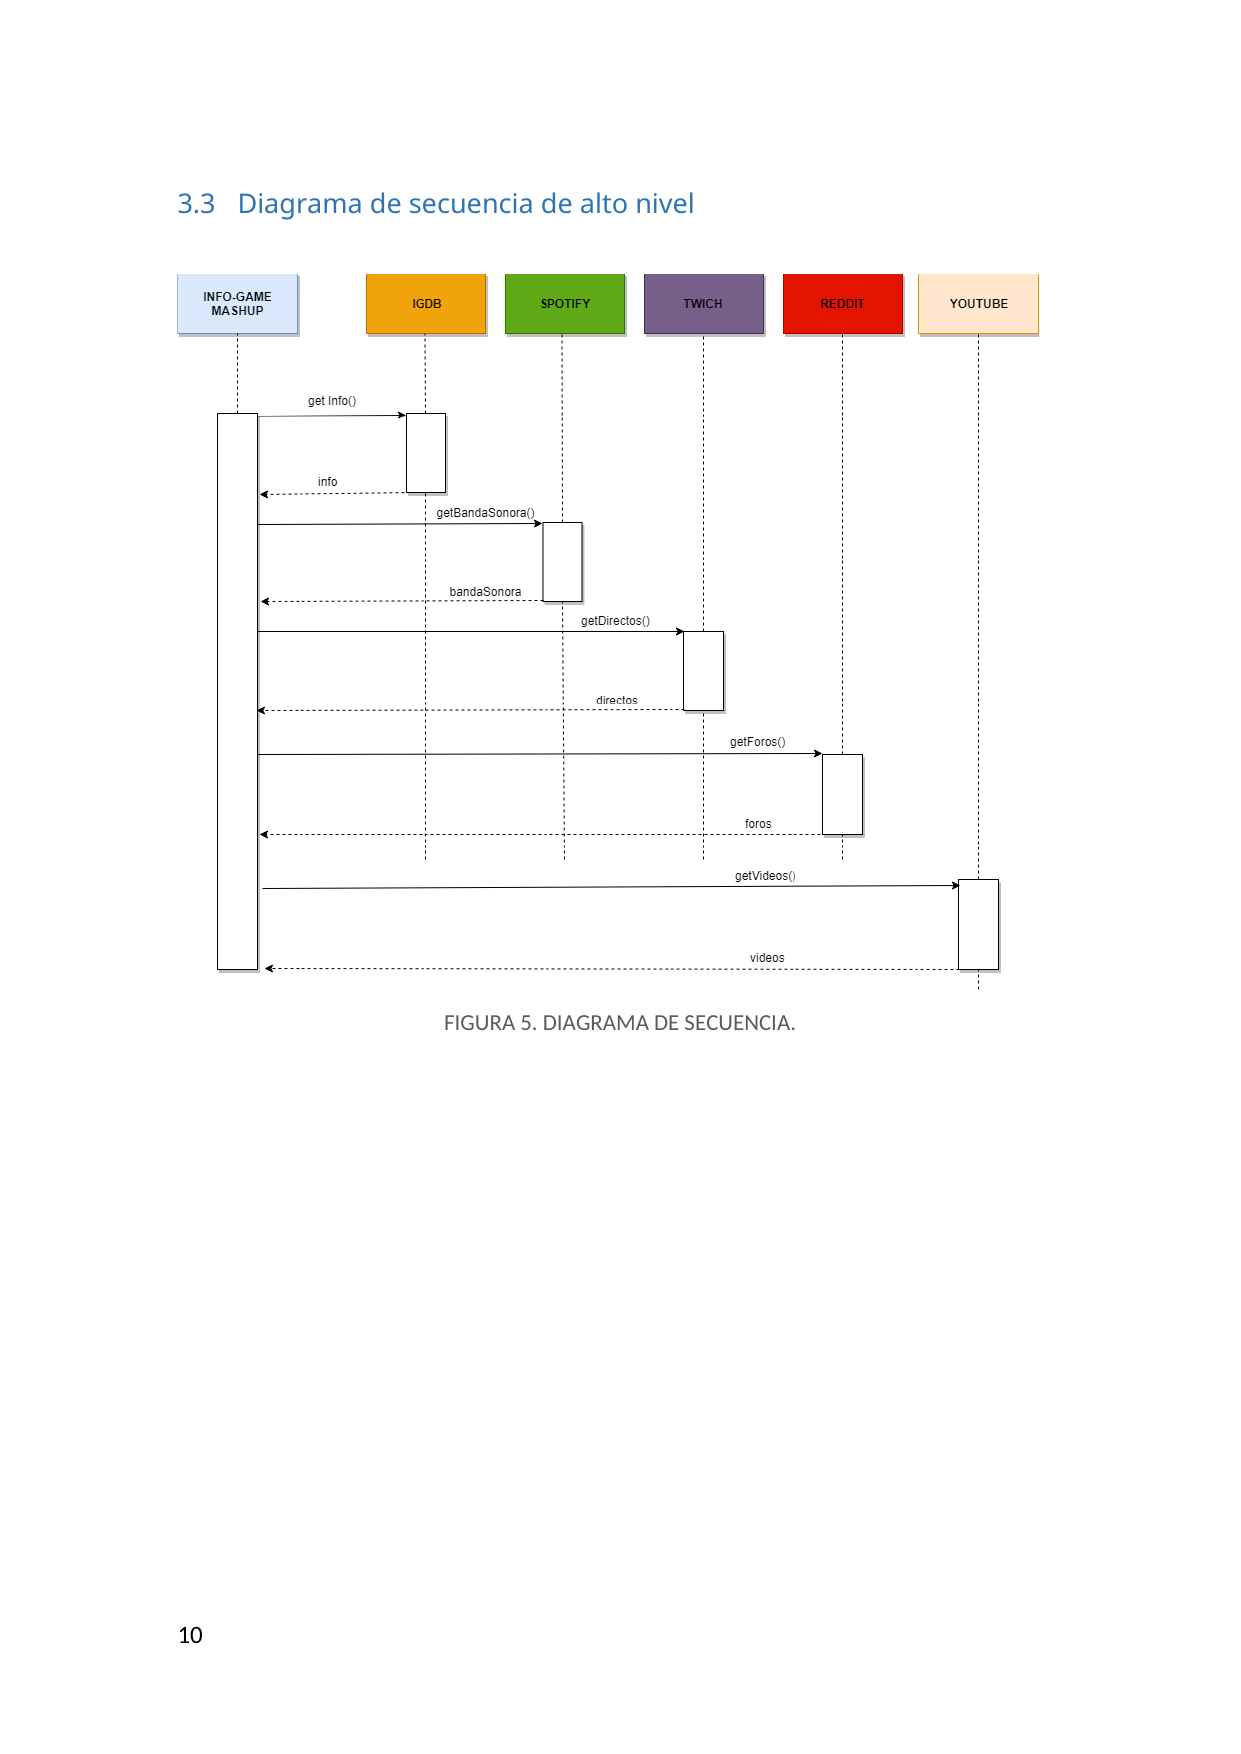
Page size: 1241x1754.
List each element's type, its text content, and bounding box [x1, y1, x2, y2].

picture [177, 274, 1040, 990]
text FIGURA 5. DIAGRAMA DE SECUENCIA. [177, 1008, 1063, 1036]
subtitle Diagrama de secuencia de alto nivel [177, 185, 1063, 222]
